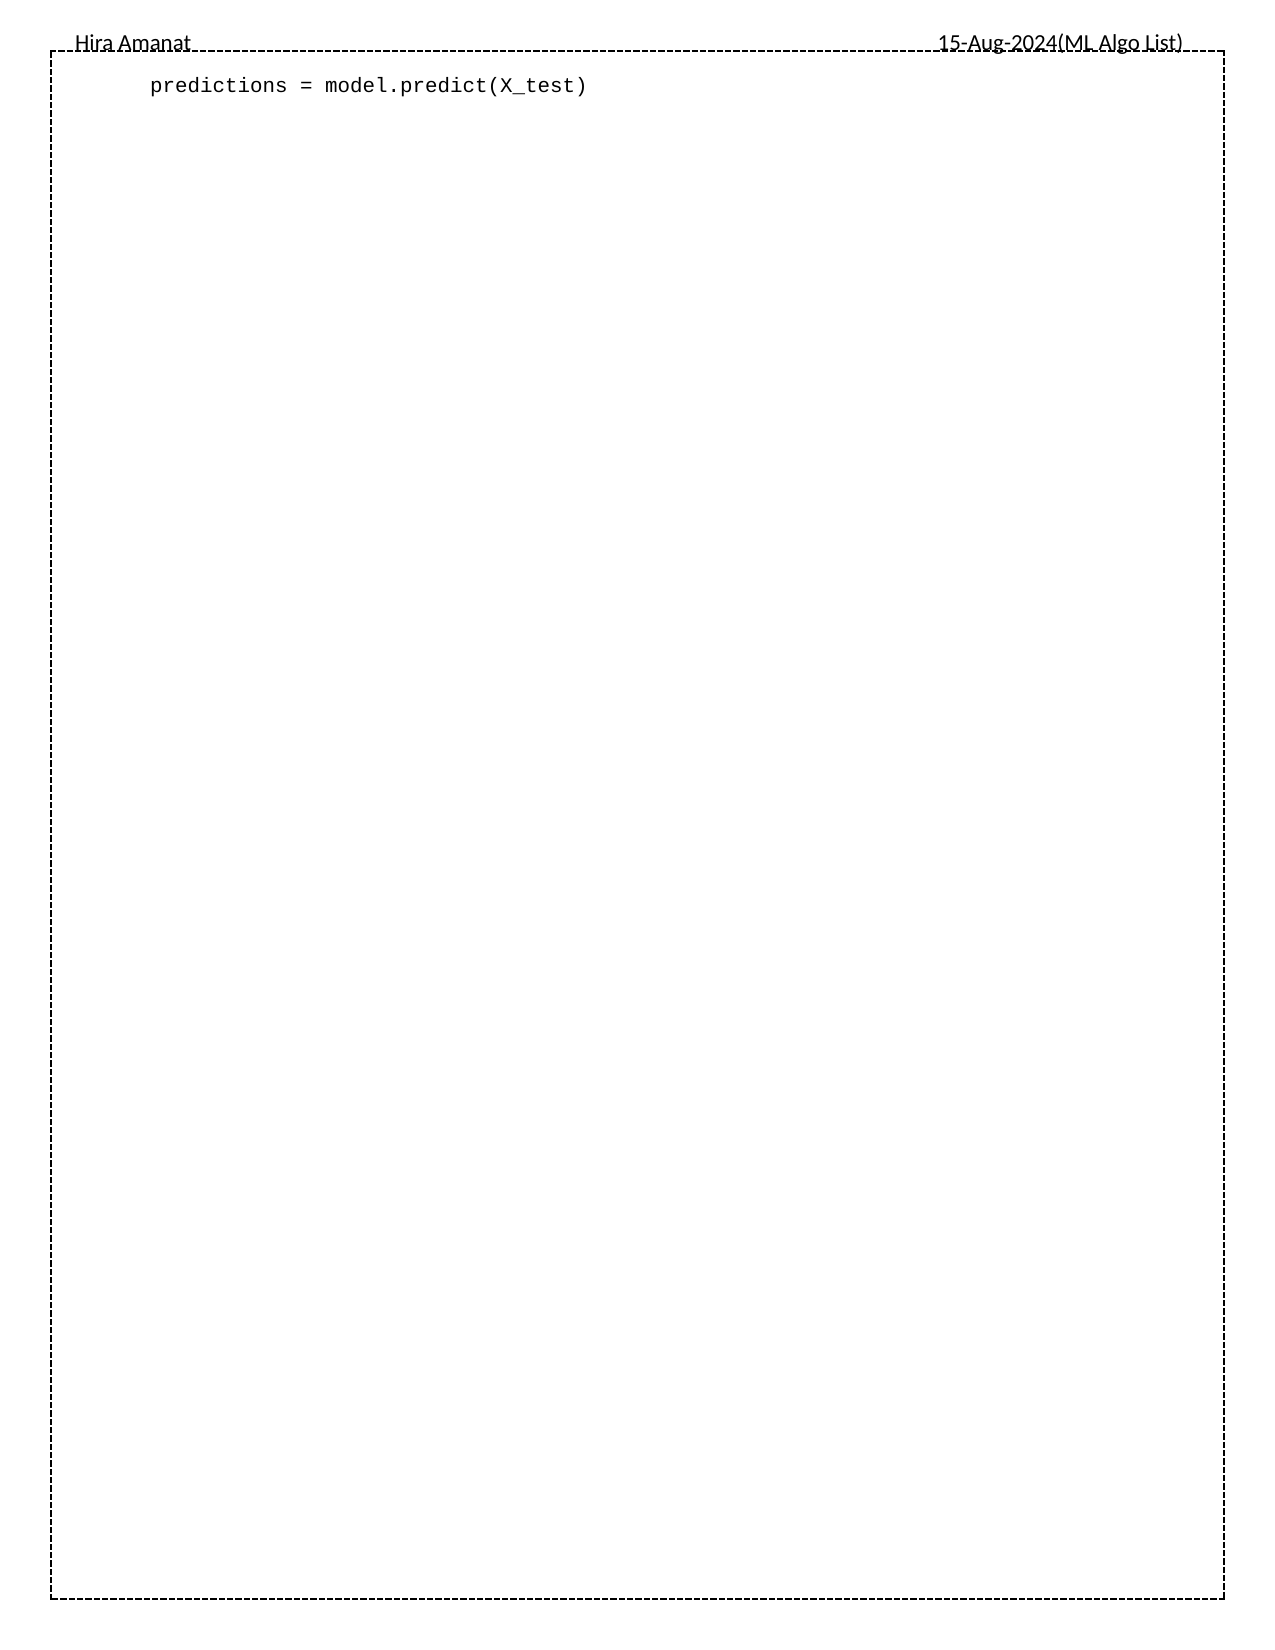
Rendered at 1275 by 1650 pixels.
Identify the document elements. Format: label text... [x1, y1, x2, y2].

text predictions = model.predict(X_test) [150, 75, 1200, 99]
